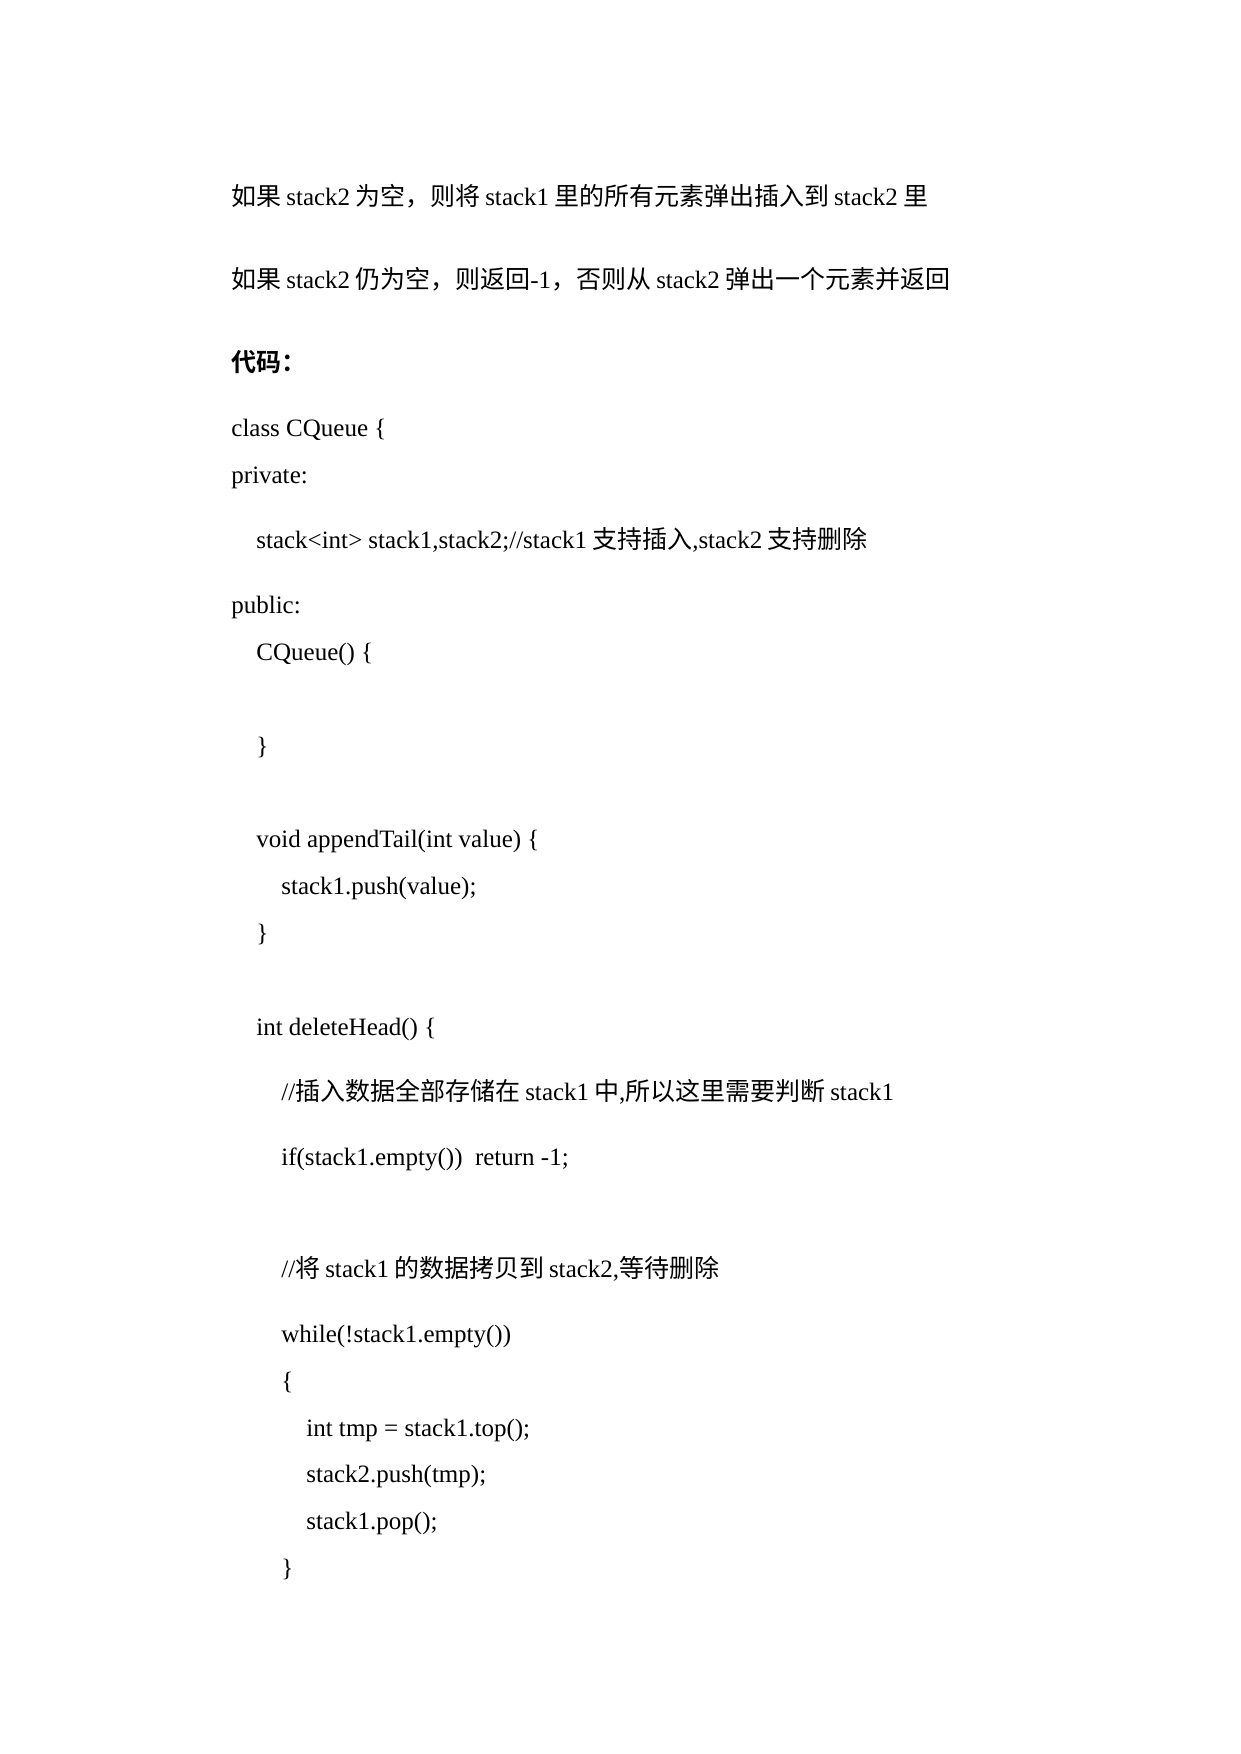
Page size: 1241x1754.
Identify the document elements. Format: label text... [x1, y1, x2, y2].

text stack2.push(tmp); [187, 1458, 1053, 1490]
text //插入数据全部存储在stack1中,所以这里需要判断stack1 [187, 1057, 1053, 1122]
text stack1.push(value); [187, 869, 1053, 902]
text 如果stack2为空，则将stack1里的所有元素弹出插入到stack2里 [187, 162, 1053, 227]
text CQueue() { [187, 635, 1053, 668]
text } [187, 729, 1053, 761]
text 代码： [187, 328, 1053, 393]
text stack1.pop(); [187, 1504, 1053, 1537]
text stack<int> stack1,stack2;//stack1支持插入,stack2支持删除 [187, 505, 1053, 570]
text //将stack1的数据拷贝到stack2,等待删除 [187, 1234, 1053, 1299]
text } [187, 1551, 1053, 1584]
text 如果stack2仍为空，则返回-1，否则从stack2弹出一个元素并返回 [187, 245, 1053, 310]
text public: [187, 588, 1053, 621]
text void appendTail(int value) { [187, 823, 1053, 855]
text private: [187, 458, 1053, 491]
text while(!stack1.empty()) [187, 1317, 1053, 1349]
text int tmp = stack1.top(); [187, 1411, 1053, 1443]
text { [187, 1364, 1053, 1396]
text } [187, 916, 1053, 949]
text if(stack1.empty()) return -1; [187, 1140, 1053, 1173]
text class CQueue { [187, 411, 1053, 444]
text int deleteHead() { [187, 1010, 1053, 1043]
